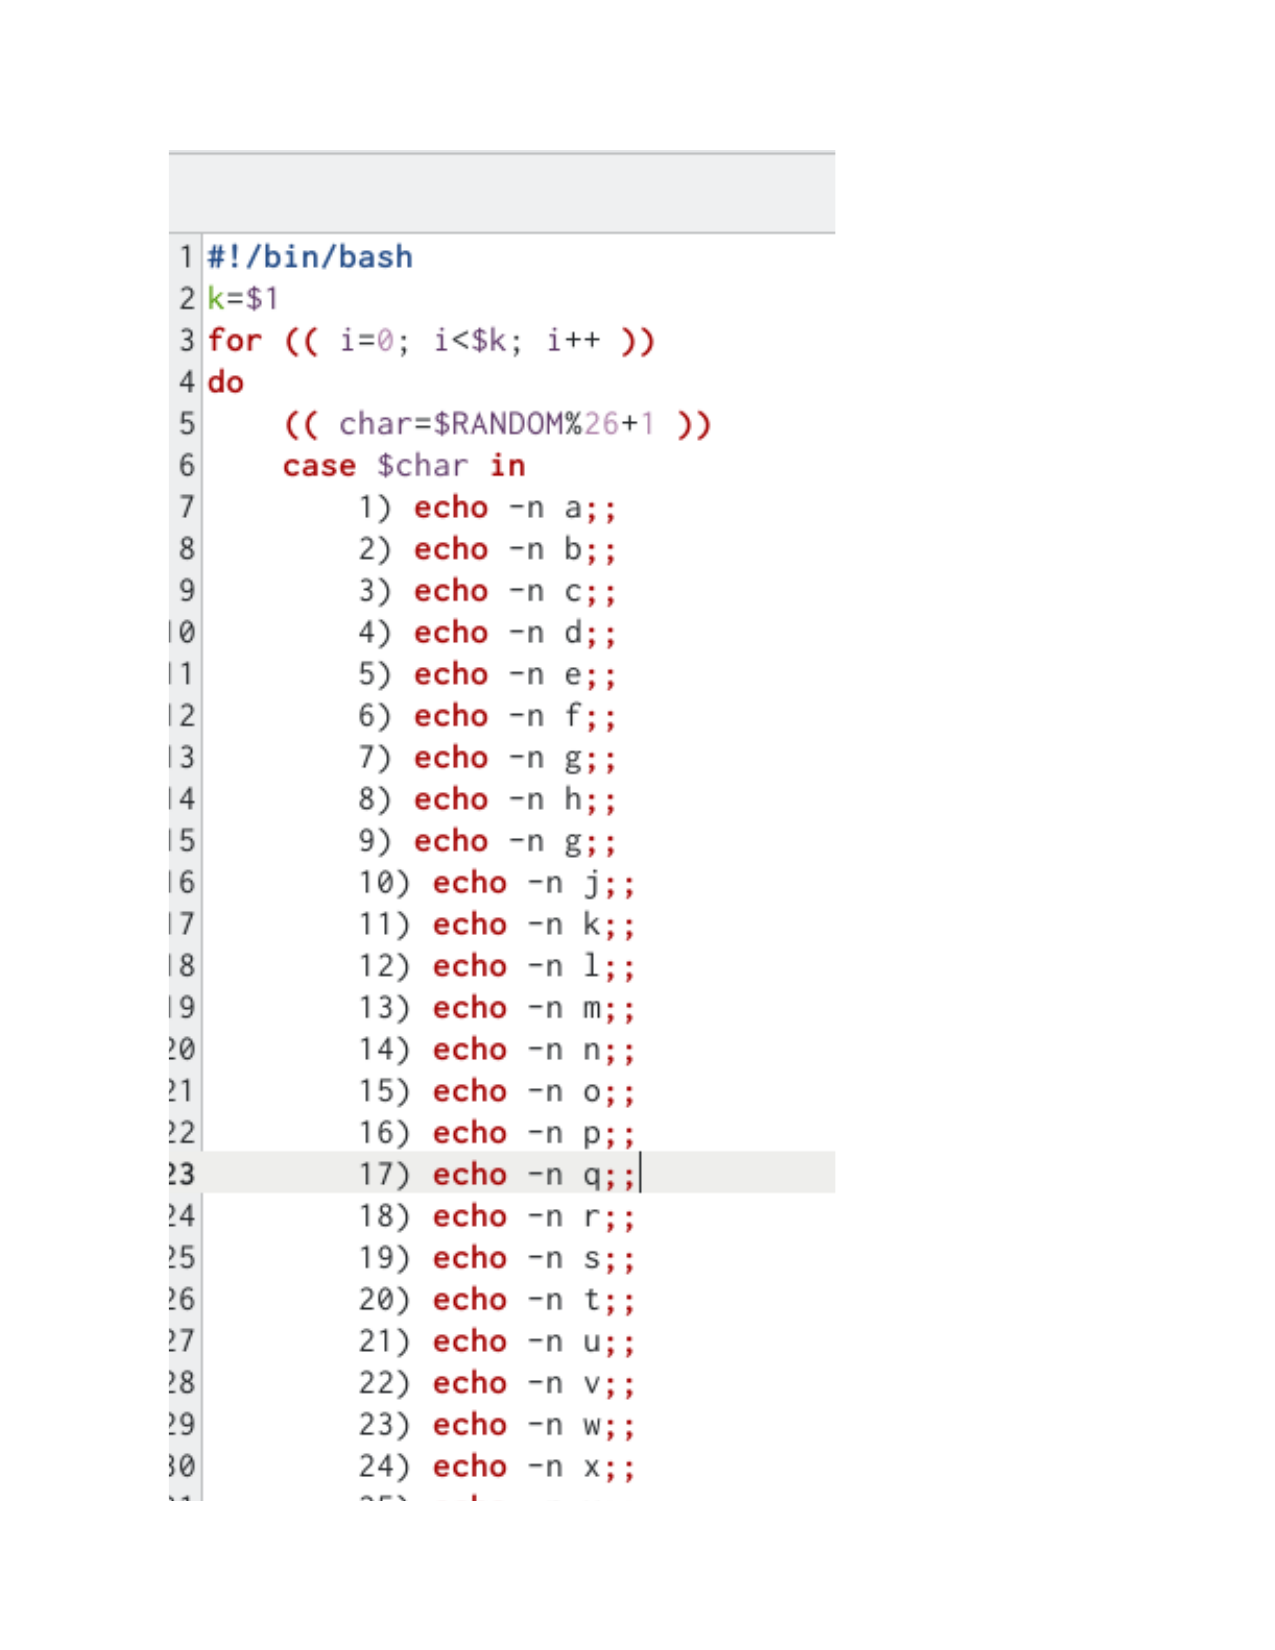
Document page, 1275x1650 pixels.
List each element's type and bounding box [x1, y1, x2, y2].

picture [168, 150, 836, 1501]
